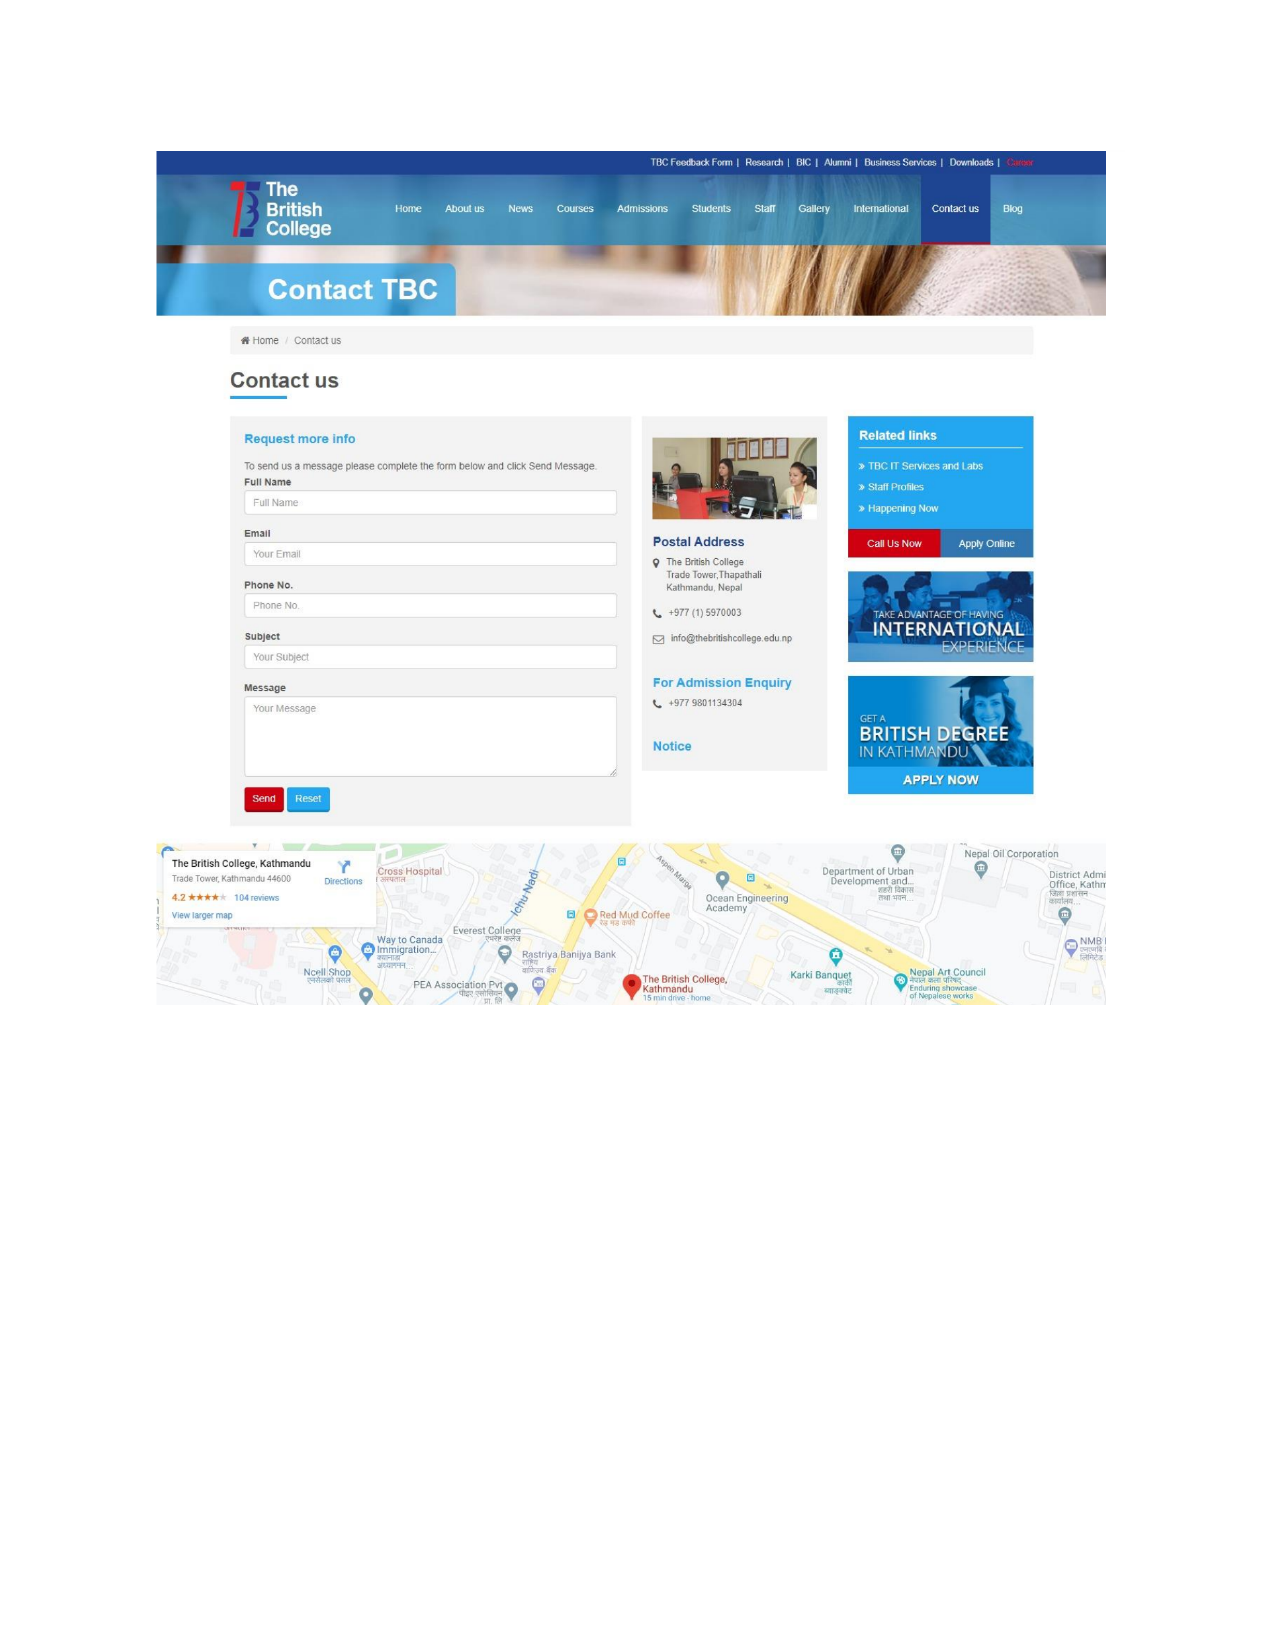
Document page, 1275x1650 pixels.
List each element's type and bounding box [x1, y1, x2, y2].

picture [150, 150, 1125, 1005]
